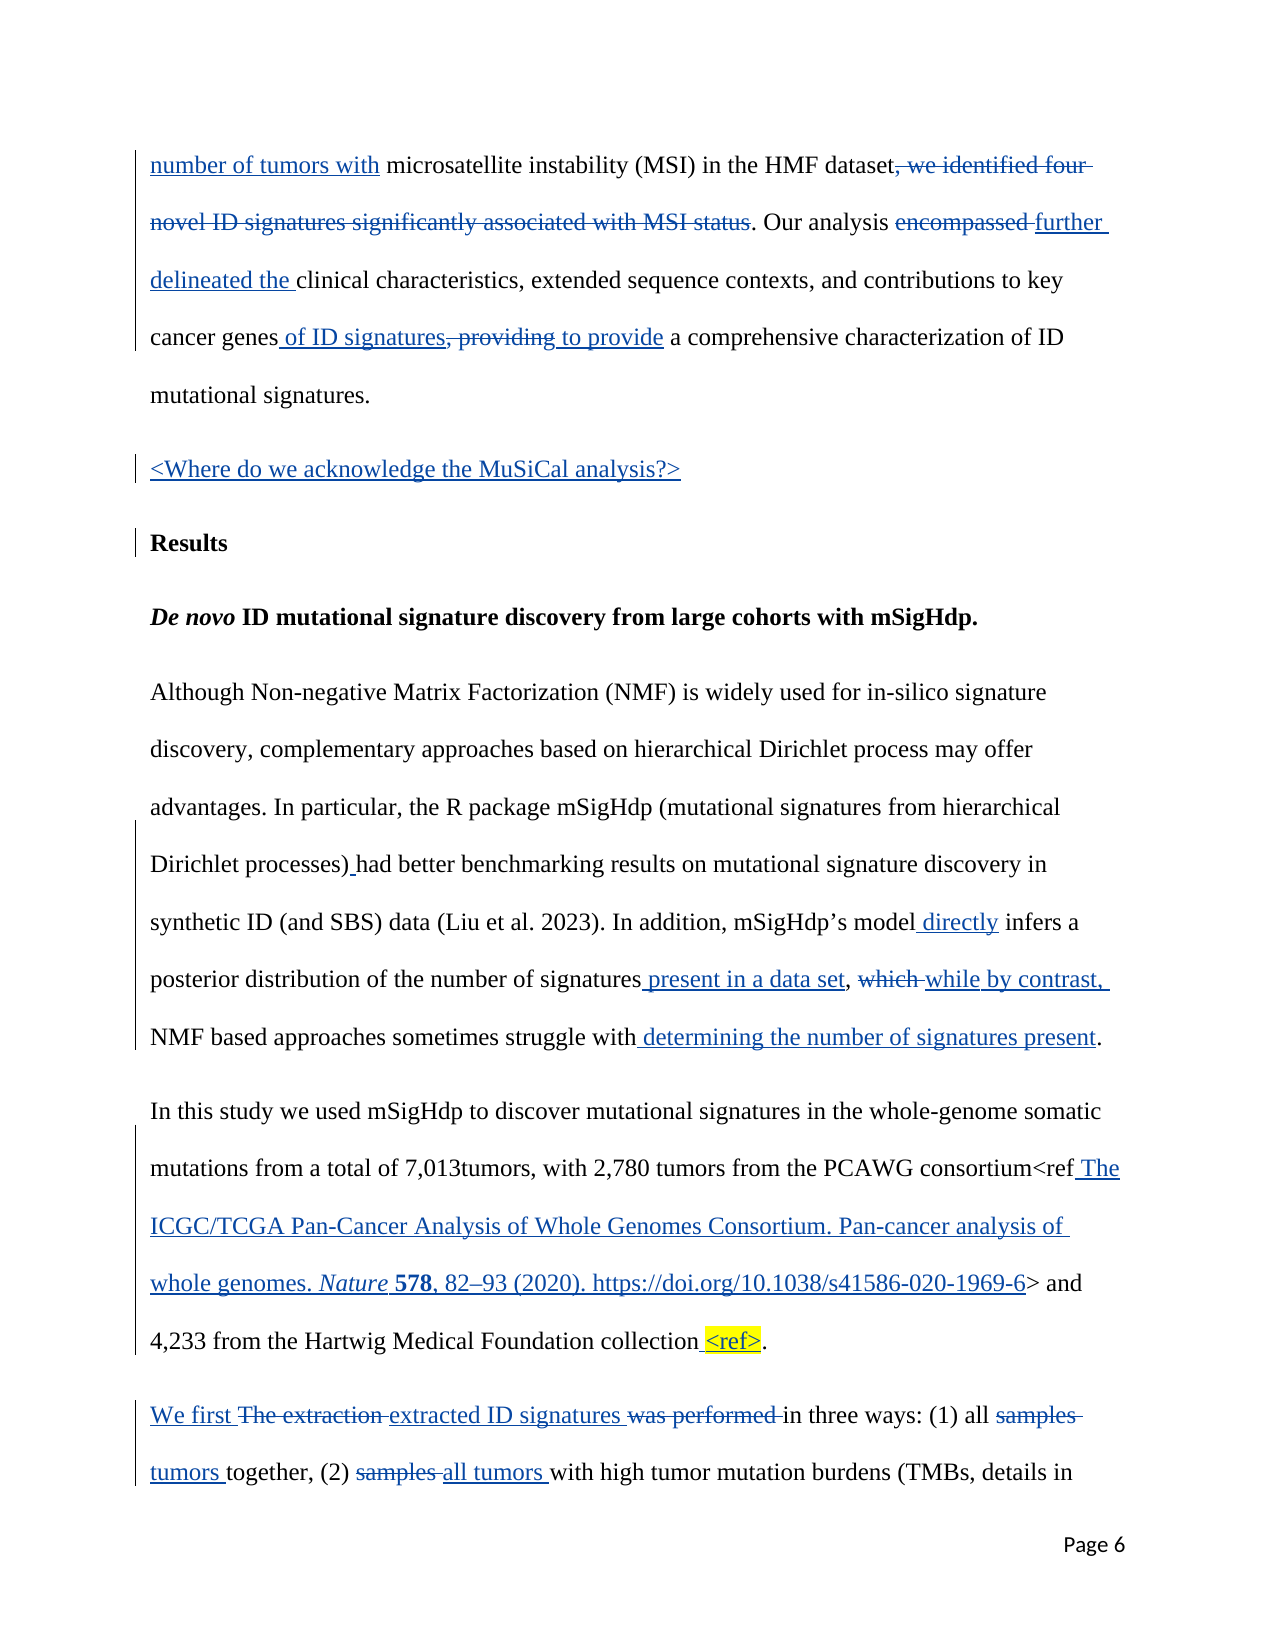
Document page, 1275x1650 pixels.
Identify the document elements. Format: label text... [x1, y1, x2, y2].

text De novo ID mutational signature discovery from large cohorts with mSigHdp. [150, 602, 1125, 631]
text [150, 1400, 1125, 1486]
text In this study we used mSigHdp to discover mutational signatures in the whole-genome somatic mutations from a total of 7,013tumors, with 2,780 tumors from the PCAWG consortium<ref> and 4,233 from the Hartwig Medical Foundation collection. [150, 1096, 1125, 1354]
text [150, 150, 1125, 409]
text Although Non-negative Matrix Factorization (NMF) is widely used for in-silico signature discovery, complementary approaches based on hierarchical Dirichlet process may offer advantages. In particular, the R package mSigHdp (mutational signatures from hierarchical Dirichlet processes)had better benchmarking results on mutational signature discovery in synthetic ID (and SBS) data (Liu et al. 2023). In addition, mSigHdp’s model infers a posterior distribution of the number of signatures, NMF based approaches sometimes struggle with. [150, 677, 1125, 1050]
text Results [150, 528, 1125, 557]
